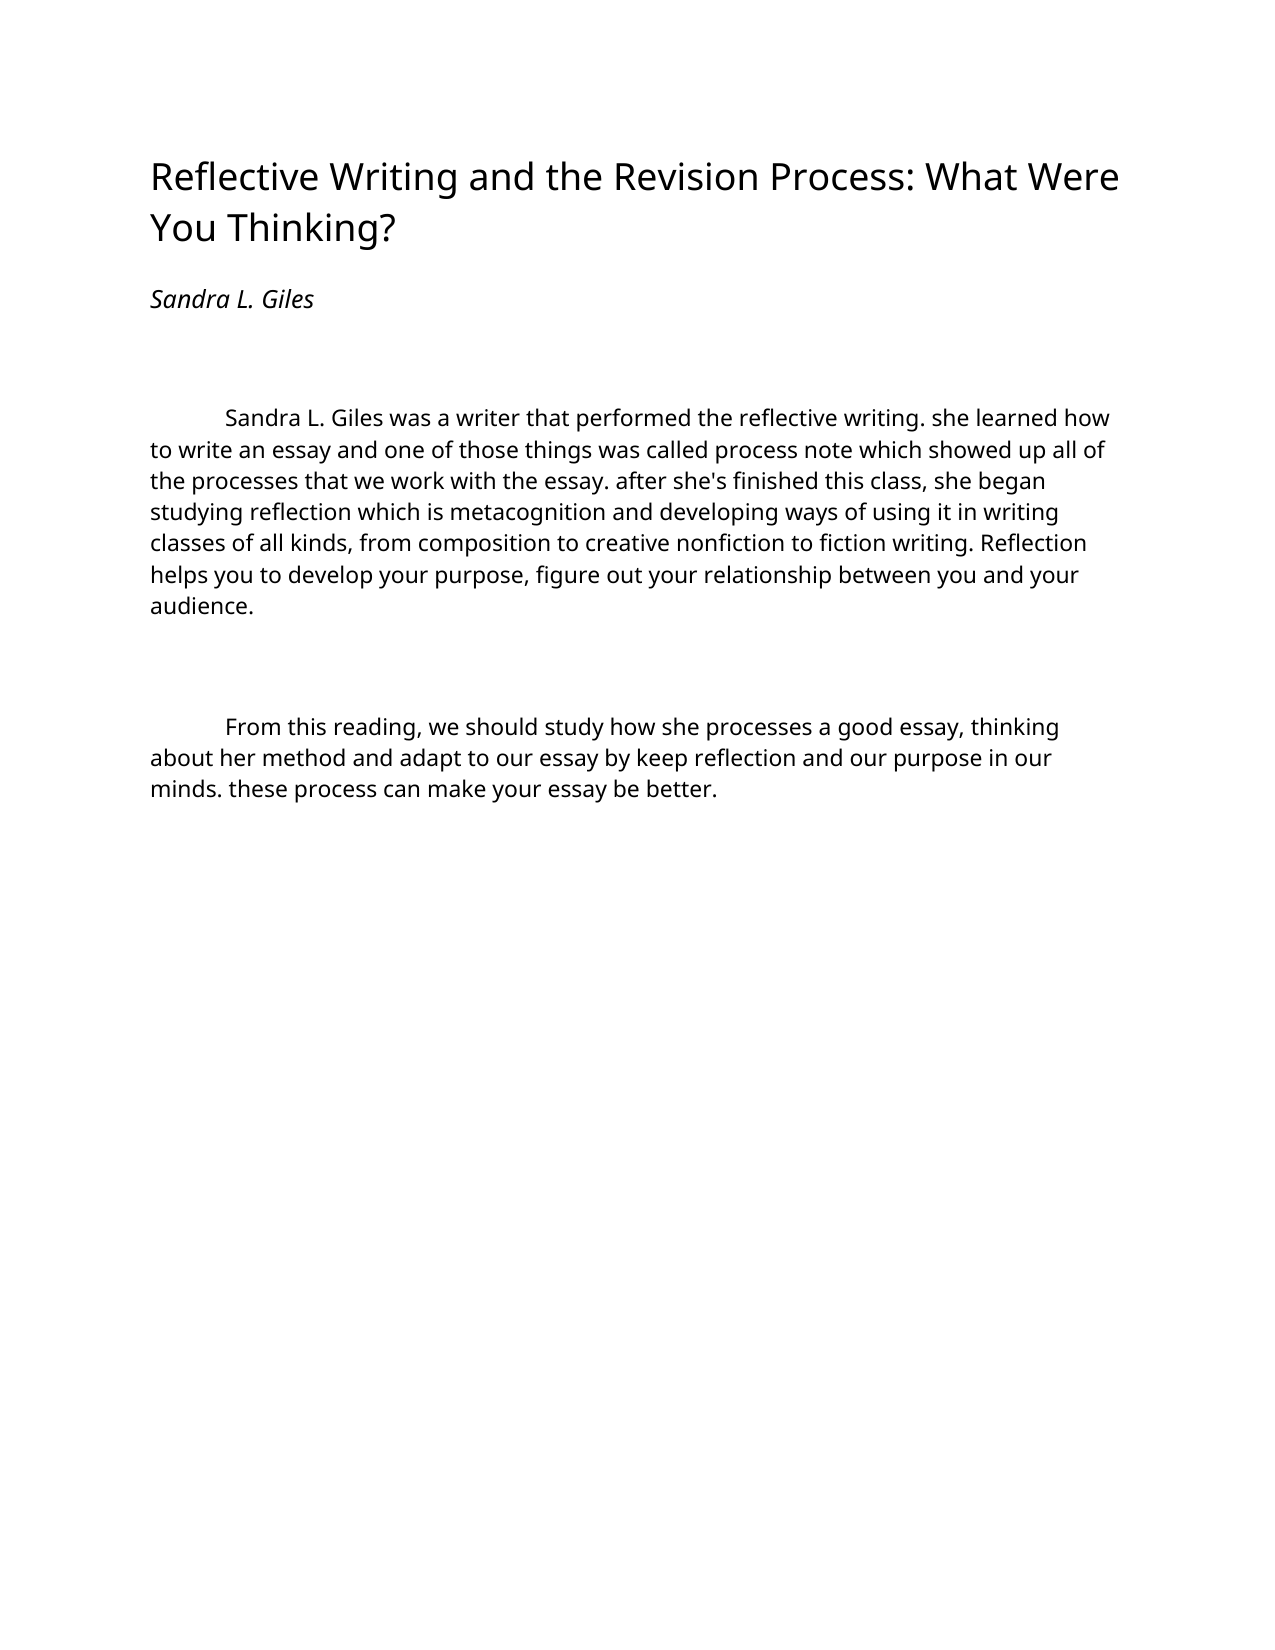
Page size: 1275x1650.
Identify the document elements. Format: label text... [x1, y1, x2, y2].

text Sandra L. Giles [150, 281, 1125, 315]
text From this reading, we should study how she processes a good essay, thinking about her method and adapt to our essay by keep reflection and our purpose in our minds. these process can make your essay be better. [150, 711, 1125, 804]
text Reflective Writing and the Revision Process: What Were You Thinking? [150, 150, 1125, 252]
text Sandra L. Giles was a writer that performed the reflective writing. she learned how to write an essay and one of those things was called process note which showed up all of the processes that we work with the essay. after she's finished this class, she began studying reflection which is metacognition and developing ways of using it in writing classes of all kinds, from composition to creative nonfiction to fiction writing. Reflection helps you to develop your purpose, figure out your relationship between you and your audience. [150, 402, 1125, 621]
